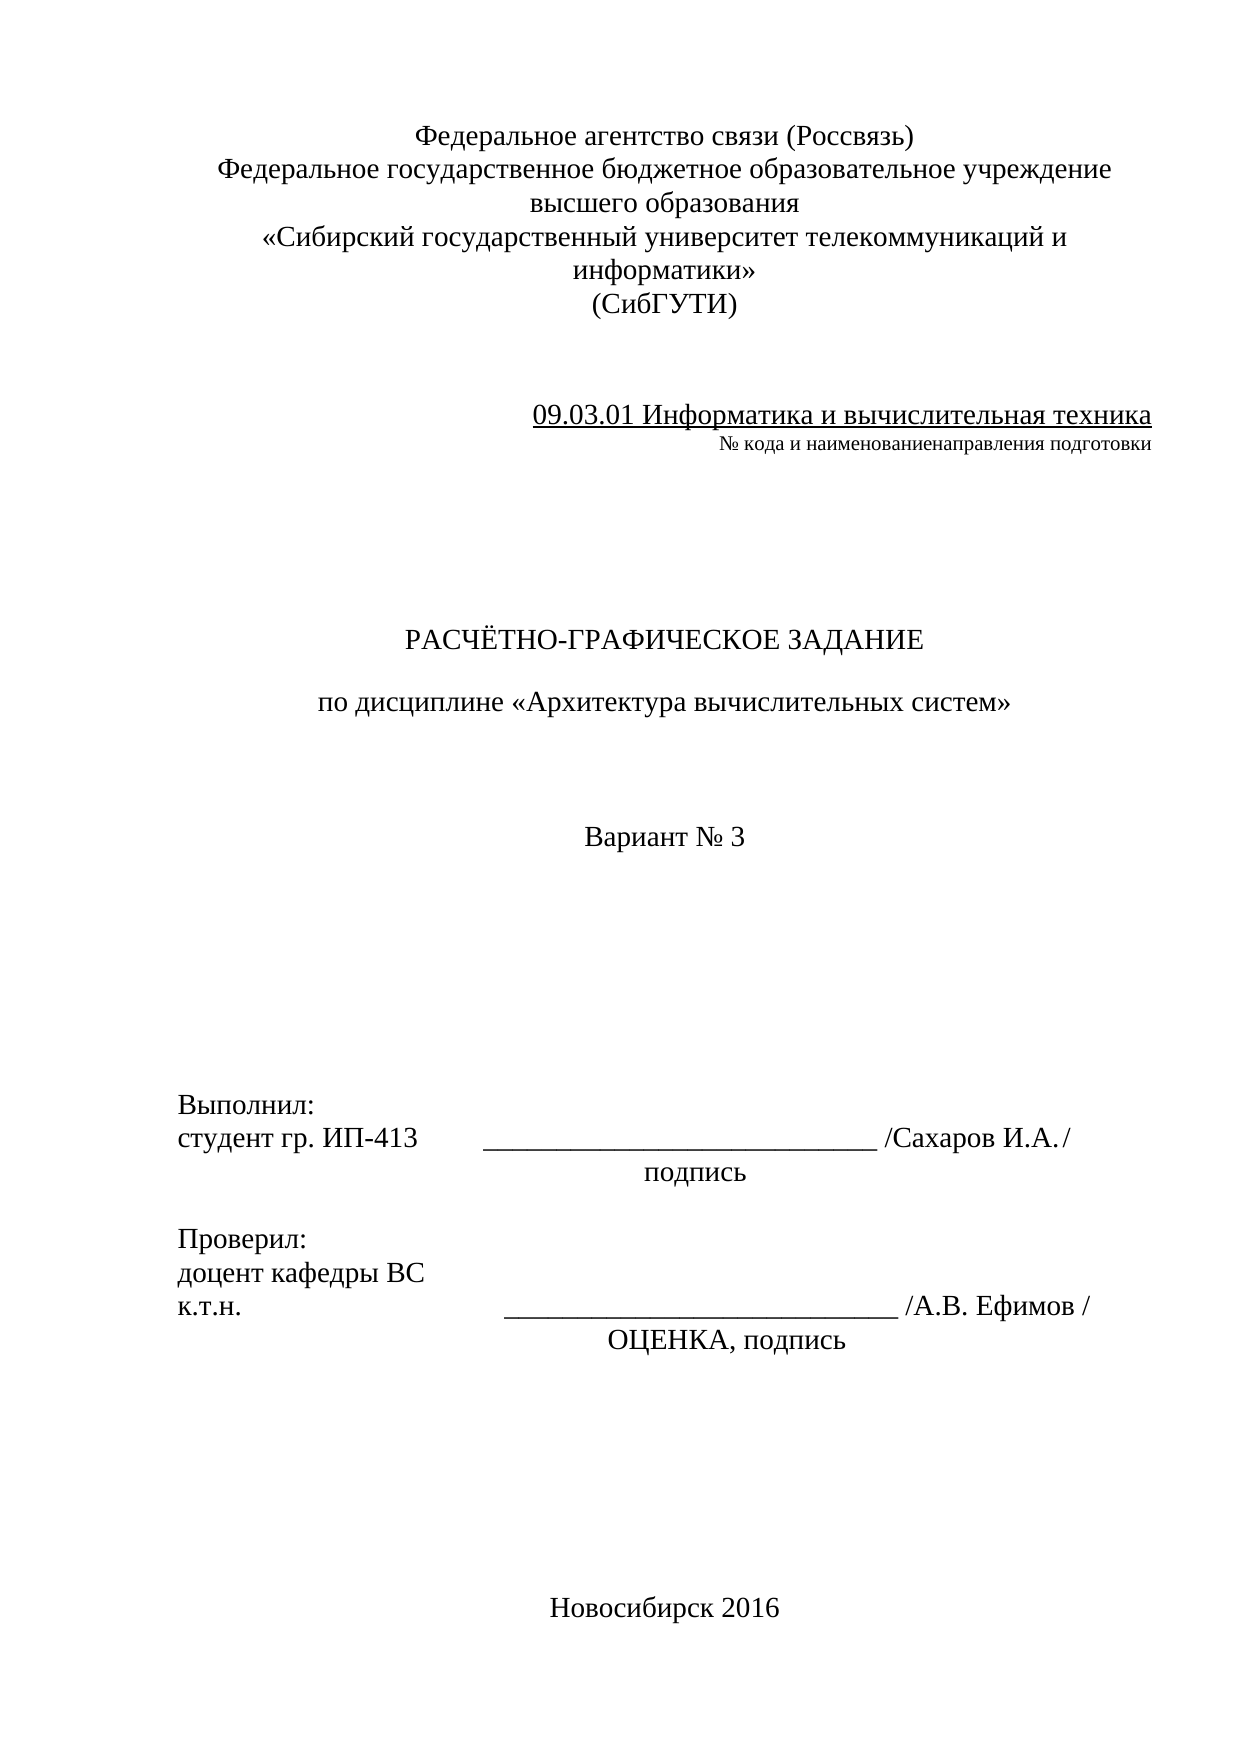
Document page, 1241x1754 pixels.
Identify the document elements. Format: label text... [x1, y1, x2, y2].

text Вариант № 3 [177, 819, 1152, 852]
text № кода и наименованиенаправления подготовки [177, 430, 1152, 454]
text по дисциплине «Архитектура вычислительных систем» [177, 684, 1152, 718]
text РАСЧЁТНО-ГРАФИЧЕСКОЕ ЗАДАНИЕ [177, 622, 1152, 656]
text (СибГУТИ) [177, 286, 1152, 319]
text Проверил: [177, 1221, 1152, 1255]
text 09.03.01 Информатика и вычислительная техника [177, 397, 1152, 430]
text студент гр. ИП-413 ___________________________ /Сахаров И.А. / [177, 1121, 1152, 1154]
text подпись [177, 1154, 1152, 1188]
text высшего образования [177, 185, 1152, 219]
text ОЦЕНКА, подпись [177, 1322, 1152, 1355]
text доцент кафедры ВС [177, 1255, 1152, 1288]
text Новосибирск 2016 [177, 1590, 1152, 1624]
text Федеральное государственное бюджетное образовательное учреждение [177, 152, 1152, 185]
text Выполнил: [177, 1087, 1152, 1121]
text «Сибирский государственный университет телекоммуникаций и информатики» [177, 219, 1152, 286]
text Федеральное агентство связи (Россвязь) [177, 118, 1152, 152]
text к.т.н. ___________________________ /А.В. Ефимов / [177, 1288, 1152, 1322]
